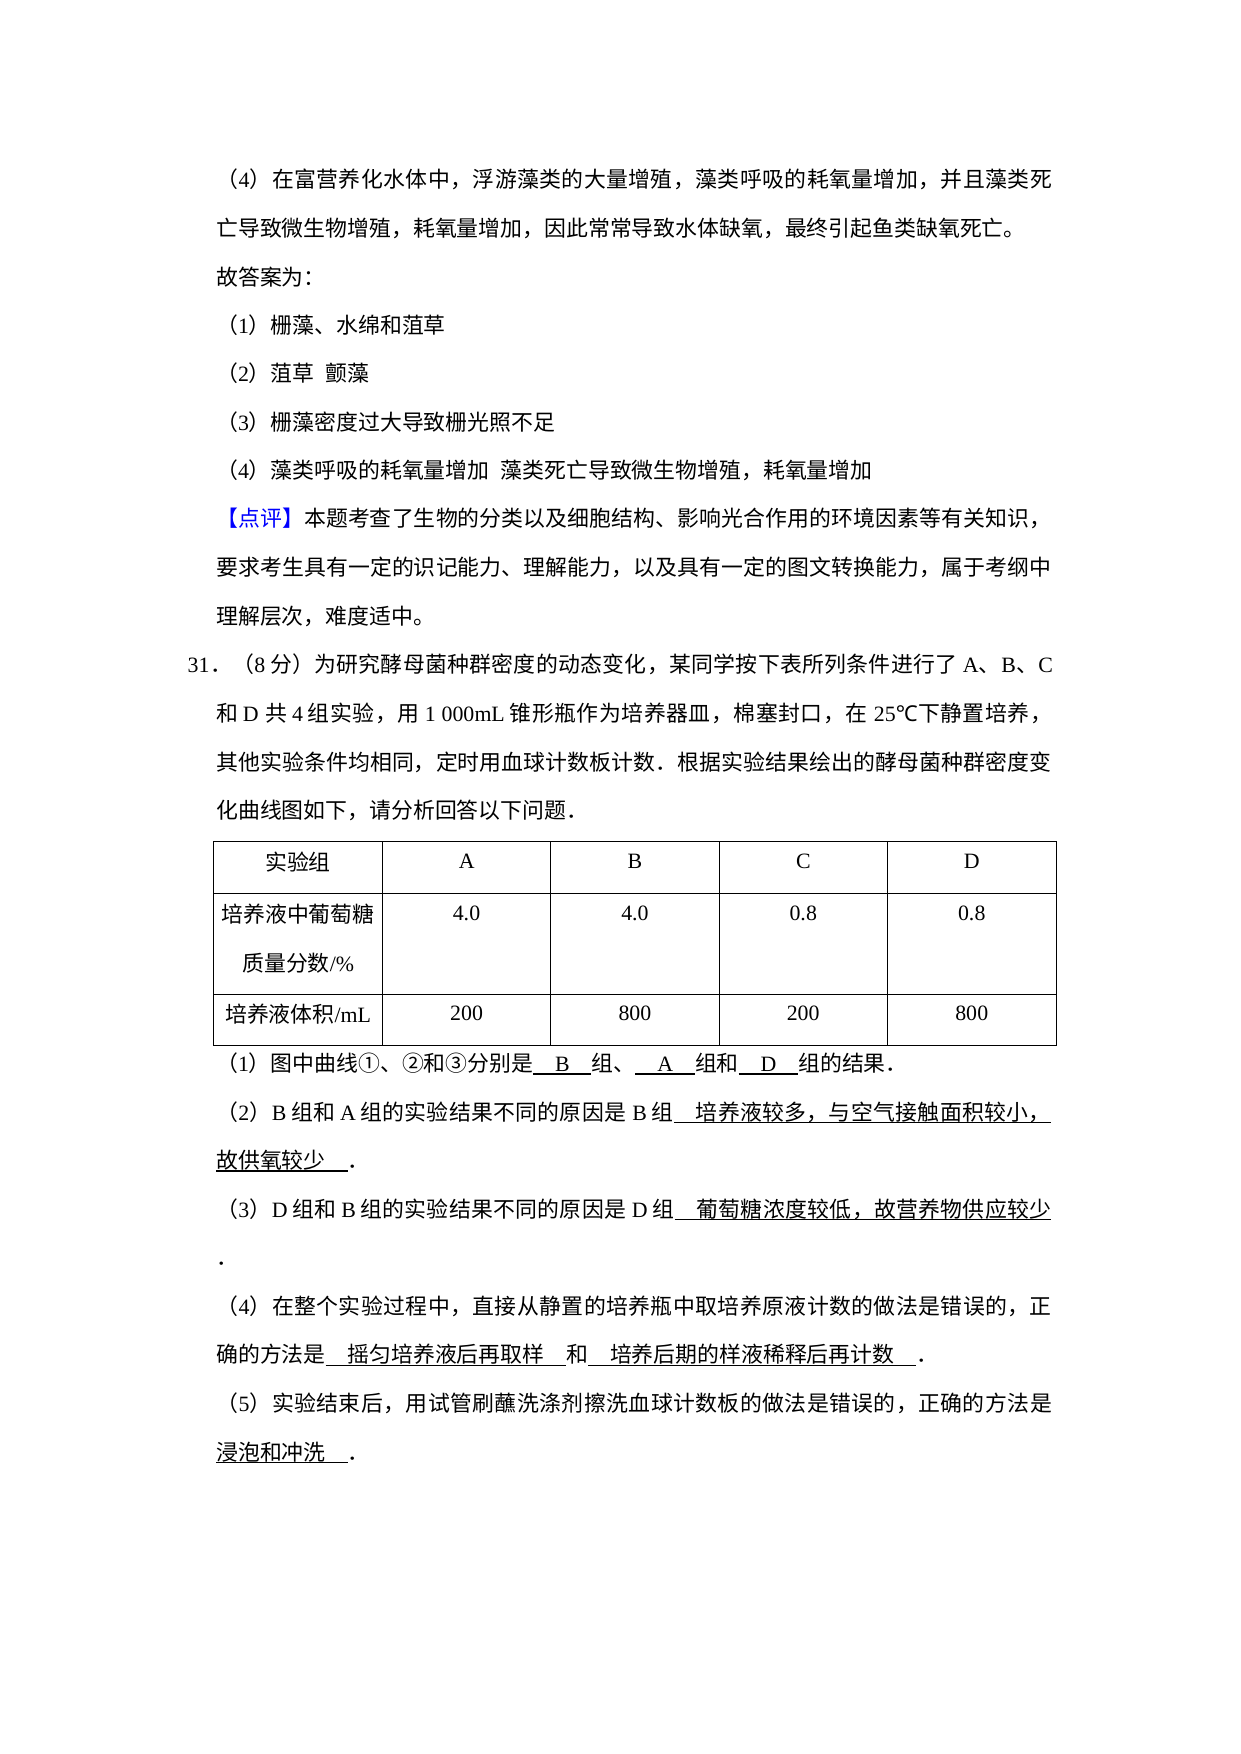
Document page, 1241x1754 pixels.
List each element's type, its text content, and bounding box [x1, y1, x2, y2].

text （4）藻类呼吸的耗氧量增加 藻类死亡导致微生物增殖，耗氧量增加 [216, 452, 1053, 485]
table_cell 4.0 [383, 894, 550, 993]
text （1）栅藻、水绵和菹草 [216, 307, 1053, 340]
text （4）在富营养化水体中，浮游藻类的大量增殖，藻类呼吸的耗氧量增加，并且藻类死亡导致微生物增殖，耗氧量增加，因此常常导致水体缺氧，最终引起鱼类缺氧死亡。 [216, 162, 1053, 243]
text （5）实验结束后，用试管刷蘸洗涤剂擦洗血球计数板的做法是错误的，正确的方法是 浸泡和冲洗 ． [216, 1385, 1053, 1467]
table_cell 4.0 [551, 894, 719, 993]
text 故答案为： [216, 259, 1053, 292]
text （4）在整个实验过程中，直接从静置的培养瓶中取培养原液计数的做法是错误的，正确的方法是 摇匀培养液后再取样 和 培养后期的样液稀释后再计数 ． [216, 1288, 1053, 1369]
text 31．（8分）为研究酵母菌种群密度的动态变化，某同学按下表所列条件进行了A、B、C和D 共4组实验，用1 000mL锥形瓶作为培养器皿，棉塞封口，在25℃下静置培养，其他实验条件均相同，定时用血球计数板计数．根据实验结果绘出的酵母菌种群密度变化曲线图如下，请分析回答以下问题． [187, 647, 1053, 825]
table_cell 培养液体积/mL [214, 995, 382, 1045]
table_header 实验组 [214, 842, 382, 893]
text （3）栅藻密度过大导致栅光照不足 [216, 404, 1053, 437]
text （1）图中曲线①、②和③分别是 B 组、 A 组和 D 组的结果． [216, 1046, 1053, 1078]
text （2）菹草 颤藻 [216, 356, 1053, 388]
text （2）B组和A组的实验结果不同的原因是B组 培养液较多，与空气接触面积较小，故供氧较少 ． [216, 1094, 1053, 1175]
table_cell 0.8 [720, 894, 887, 993]
table_header B [551, 842, 719, 893]
table_cell 200 [383, 995, 550, 1045]
table_cell 培养液中葡萄糖质量分数/% [214, 894, 382, 993]
text （3）D组和B组的实验结果不同的原因是D组 葡萄糖浓度较低，故营养物供应较少 ． [216, 1191, 1053, 1272]
table_header A [383, 842, 550, 893]
table_cell 800 [888, 995, 1056, 1045]
table_cell 800 [551, 995, 719, 1045]
table_header C [720, 842, 887, 893]
text 【点评】本题考查了生物的分类以及细胞结构、影响光合作用的环境因素等有关知识，要求考生具有一定的识记能力、理解能力，以及具有一定的图文转换能力，属于考纲中理解层次，难度适中。 [216, 501, 1053, 631]
table_cell 200 [720, 995, 887, 1045]
table_cell 0.8 [888, 894, 1056, 993]
table_header D [888, 842, 1056, 893]
